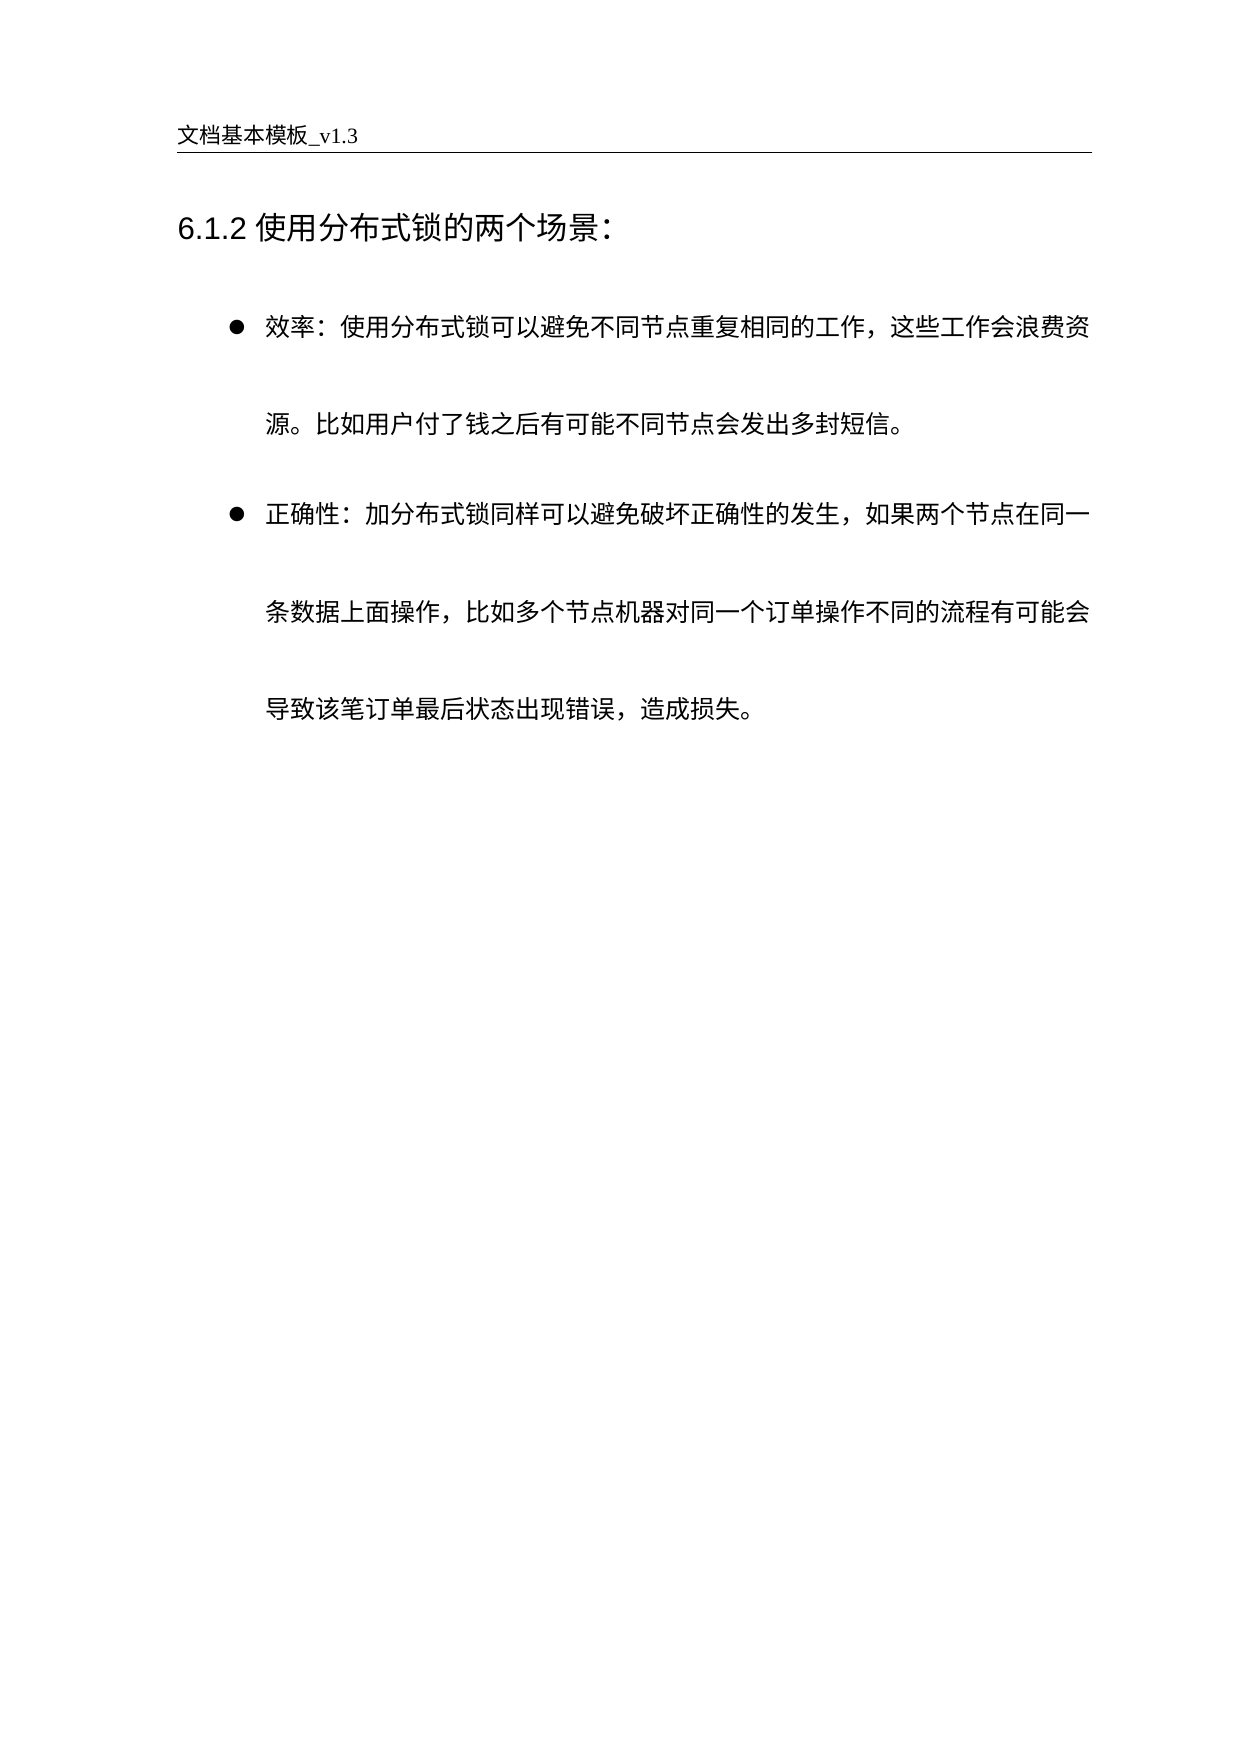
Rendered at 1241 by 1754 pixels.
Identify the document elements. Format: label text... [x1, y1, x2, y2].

list 效率：使用分布式锁可以避免不同节点重复相同的工作，这些工作会浪费资源。比如用户付了钱之后有可能不同节点会发出多封短信。 [227, 293, 1092, 456]
list 正确性：加分布式锁同样可以避免破坏正确性的发生，如果两个节点在同一条数据上面操作，比如多个节点机器对同一个订单操作不同的流程有可能会导致该笔订单最后状态出现错误，造成损失。 [227, 480, 1092, 740]
subtitle 使用分布式锁的两个场景： [177, 193, 1092, 258]
